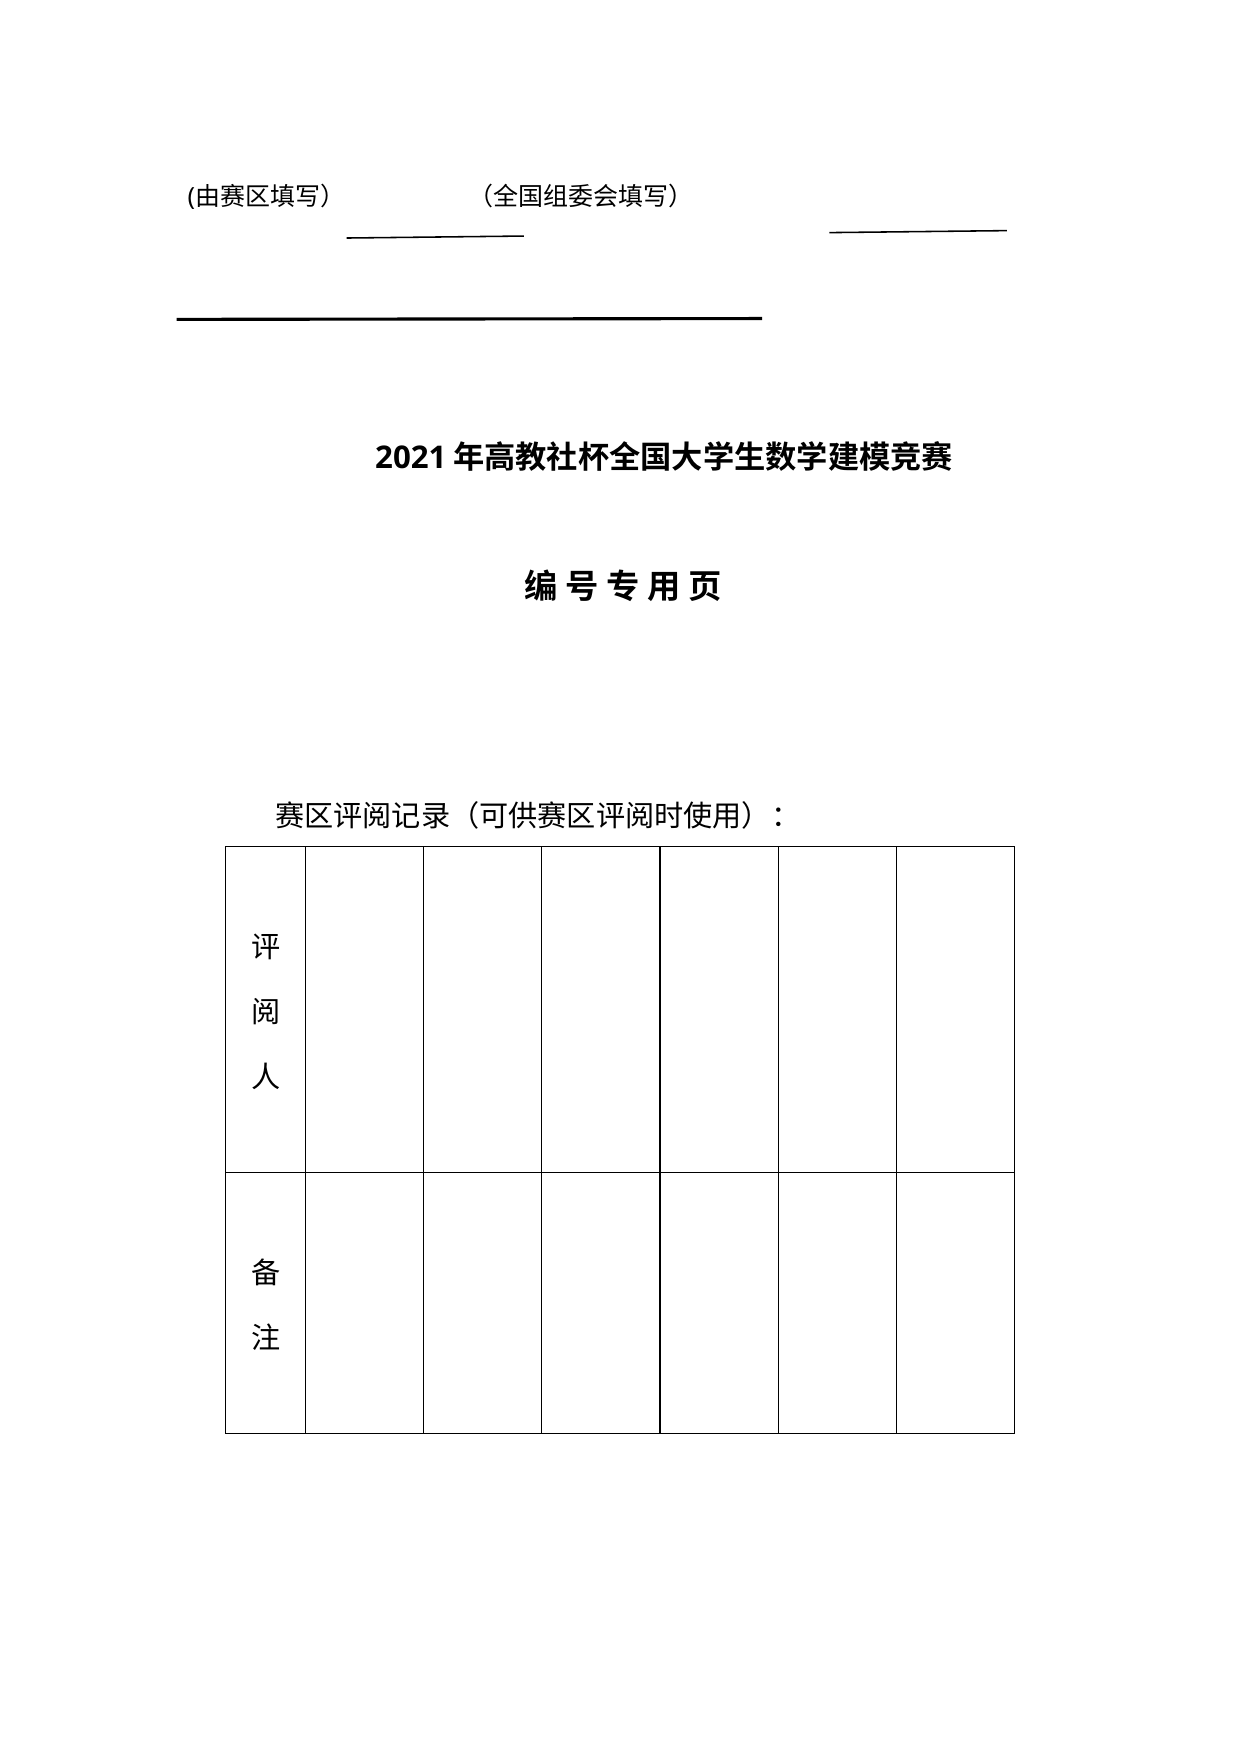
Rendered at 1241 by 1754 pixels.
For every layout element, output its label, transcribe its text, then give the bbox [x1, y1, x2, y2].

table_cell [424, 1173, 541, 1433]
table_header [779, 847, 896, 1172]
table_cell [542, 1173, 659, 1433]
text 编 号 专 用 页 [187, 552, 1053, 617]
table_header 评 阅 人 [226, 847, 305, 1172]
table_cell [306, 1173, 423, 1433]
table_cell [897, 1173, 1014, 1433]
table_header [424, 847, 541, 1172]
table_header [897, 847, 1014, 1172]
text 赛区评阅记录（可供赛区评阅时使用）： [275, 781, 1053, 846]
table_cell [779, 1173, 896, 1433]
text (由赛区填写） （全国组委会填写） [187, 162, 1053, 227]
text 2021年高教社杯全国大学生数学建模竞赛 [275, 422, 1053, 487]
table_header [661, 847, 778, 1172]
table_header [306, 847, 423, 1172]
table_cell [661, 1173, 778, 1433]
table_cell 备 注 [226, 1173, 305, 1433]
table_header [542, 847, 659, 1172]
